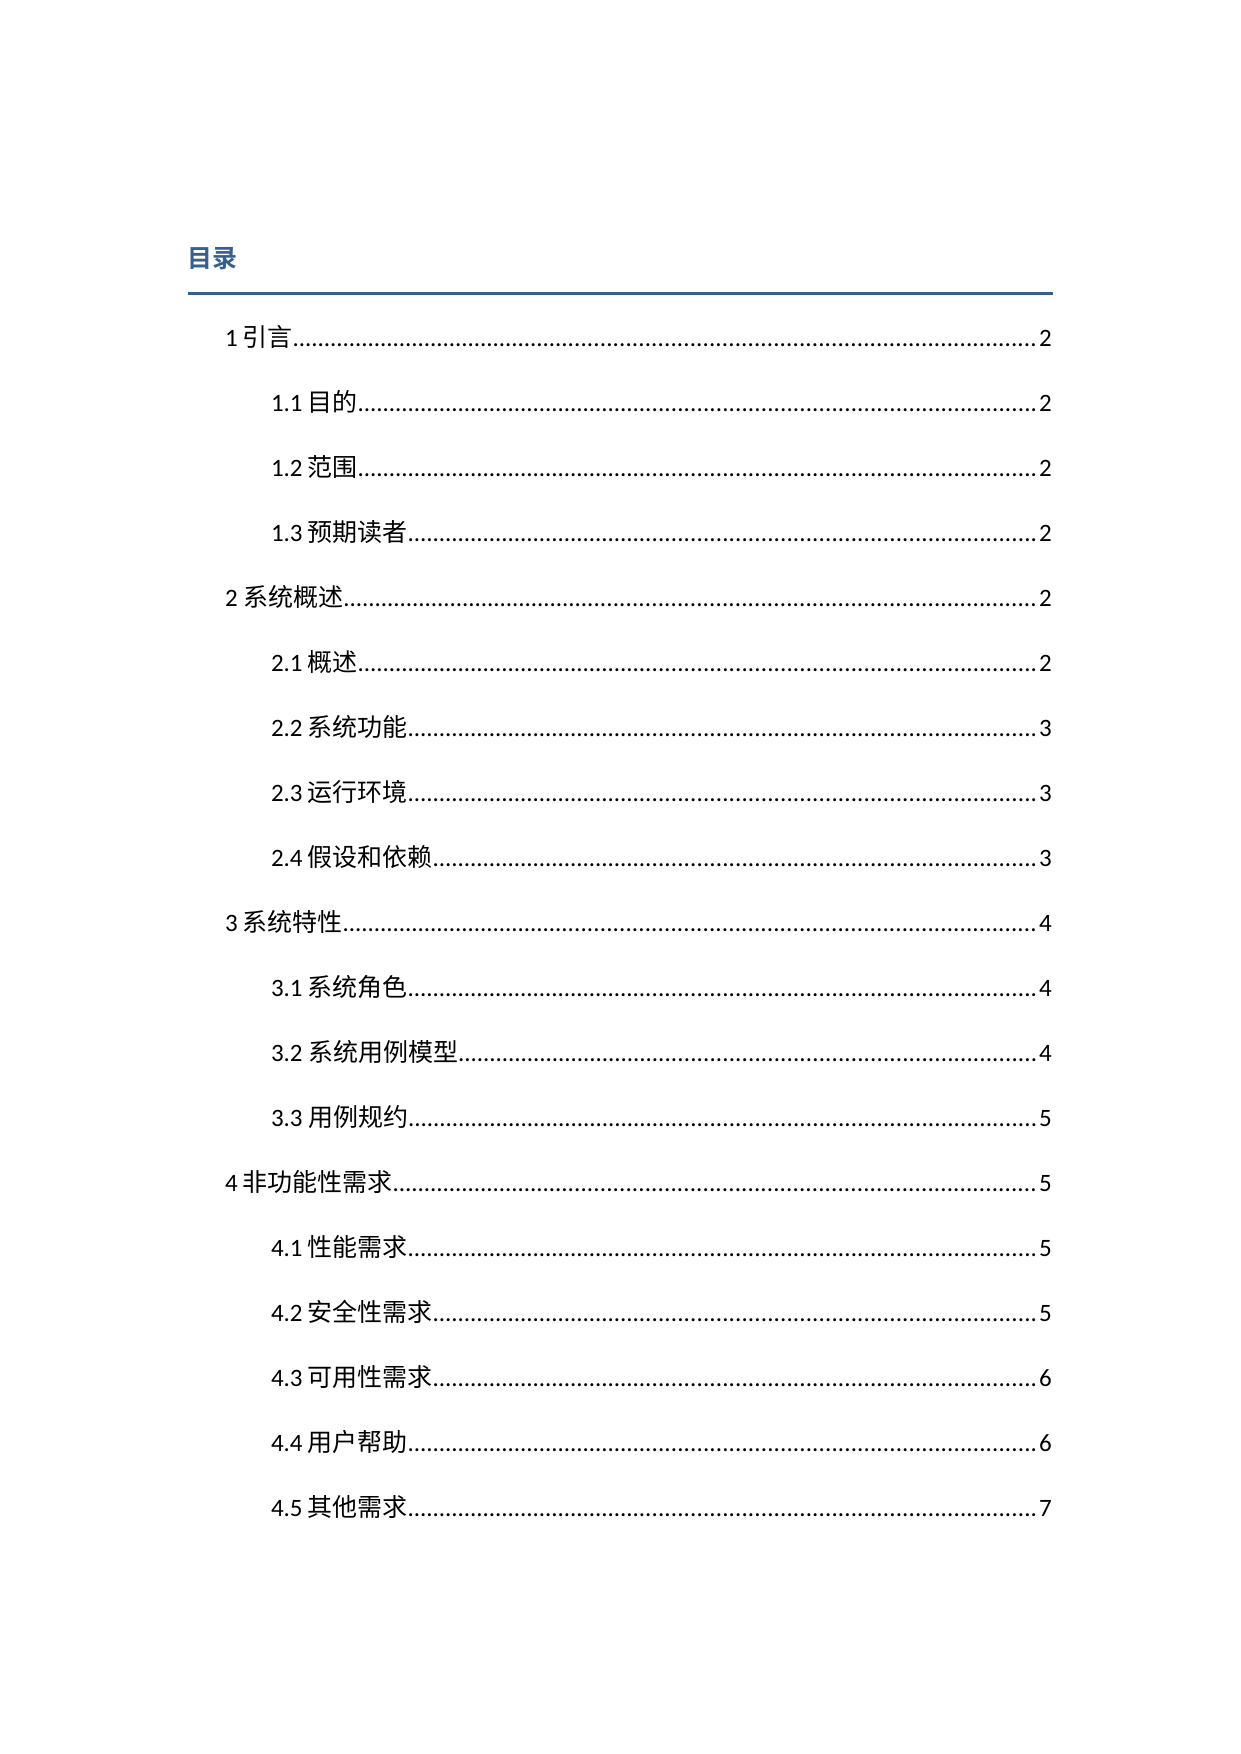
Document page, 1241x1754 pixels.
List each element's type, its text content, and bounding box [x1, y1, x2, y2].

text 4.4用户帮助 6 [233, 1408, 1053, 1473]
text 3.3 用例规约 5 [233, 1083, 1053, 1148]
text 1.2范围 2 [233, 433, 1053, 498]
subtitle 目录 [187, 224, 1053, 295]
text 2 系统概述 2 [187, 563, 1053, 628]
text 2.1概述 2 [233, 628, 1053, 693]
text 4.2安全性需求 5 [233, 1278, 1053, 1343]
text 4.5其他需求 7 [233, 1473, 1053, 1538]
text 2.2系统功能 3 [233, 693, 1053, 758]
text 1.3预期读者 2 [233, 498, 1053, 563]
text 4非功能性需求 5 [187, 1148, 1053, 1213]
text 4.3可用性需求 6 [233, 1343, 1053, 1408]
text 2.4假设和依赖 3 [233, 823, 1053, 888]
text 4.1性能需求 5 [233, 1213, 1053, 1278]
text 2.3运行环境 3 [233, 758, 1053, 823]
text 1引言 2 [187, 303, 1053, 368]
text 3.2 系统用例模型 4 [233, 1018, 1053, 1083]
text 3系统特性 4 [187, 888, 1053, 953]
text 3.1系统角色 4 [233, 953, 1053, 1018]
text 1.1目的 2 [233, 368, 1053, 433]
